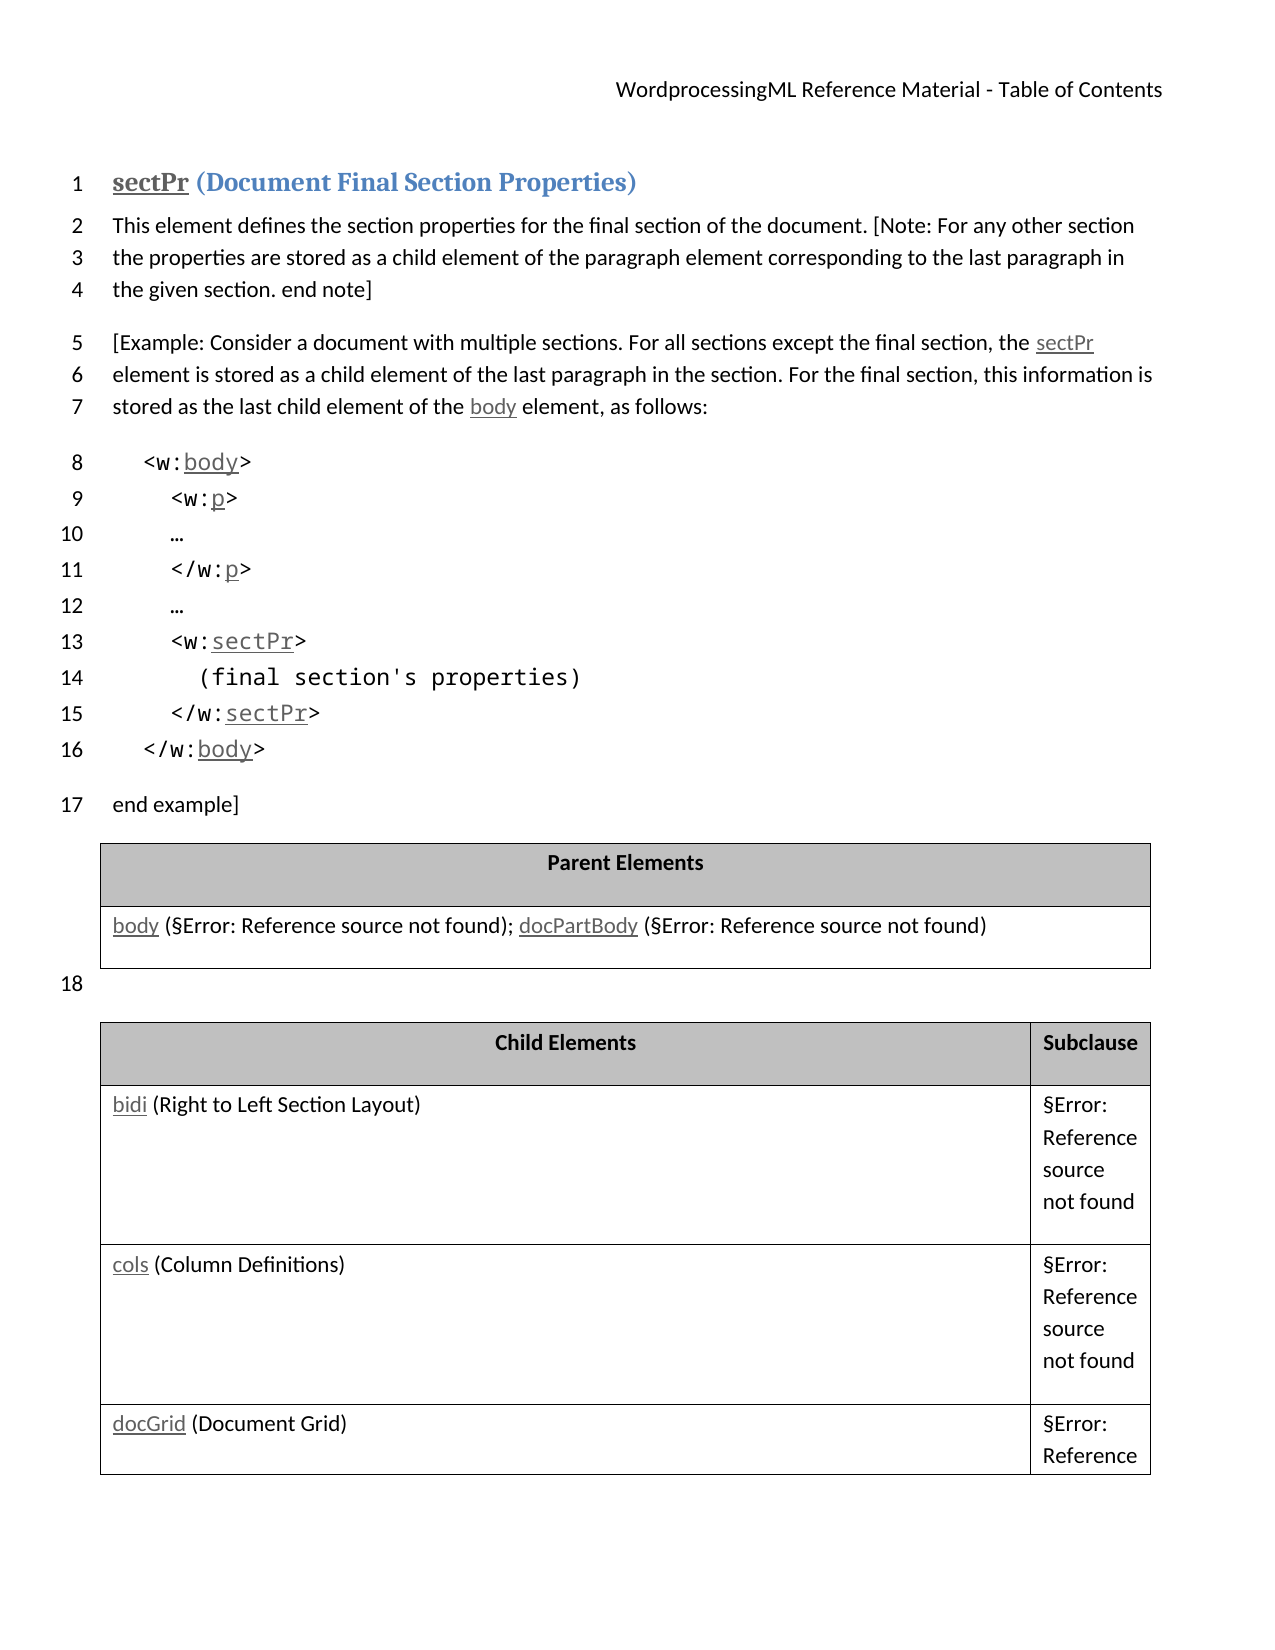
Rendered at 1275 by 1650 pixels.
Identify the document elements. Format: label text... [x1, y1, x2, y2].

table_header Subclause [1031, 1023, 1150, 1085]
table_cell docGrid (Document Grid) [101, 1405, 1030, 1474]
table_cell bidi (Right to Left Section Layout) [101, 1086, 1030, 1244]
text This element defines the section properties for the final section of the document. [Note: For any other section the properties are stored as a child element of the paragraph element corresponding to the last paragraph in the given section. end note] [112, 211, 1162, 303]
table_header Child Elements [101, 1023, 1030, 1085]
text end example] [112, 790, 1162, 818]
table_cell cols (Column Definitions) [101, 1245, 1030, 1403]
table_header Parent Elements [101, 844, 1150, 906]
subtitle sectPr (Document Final Section Properties) [112, 167, 1162, 198]
text <w:body> <w:p> … </w:p> … <w:sectPr> (final section's properties) </w:sectPr> </w:body> [142, 446, 1162, 764]
text [Example: Consider a document with multiple sections. For all sections except the final section, the sectPr element is stored as a child element of the last paragraph in the section. For the final section, this information is stored as the last child element of the body element, as follows: [112, 328, 1162, 421]
